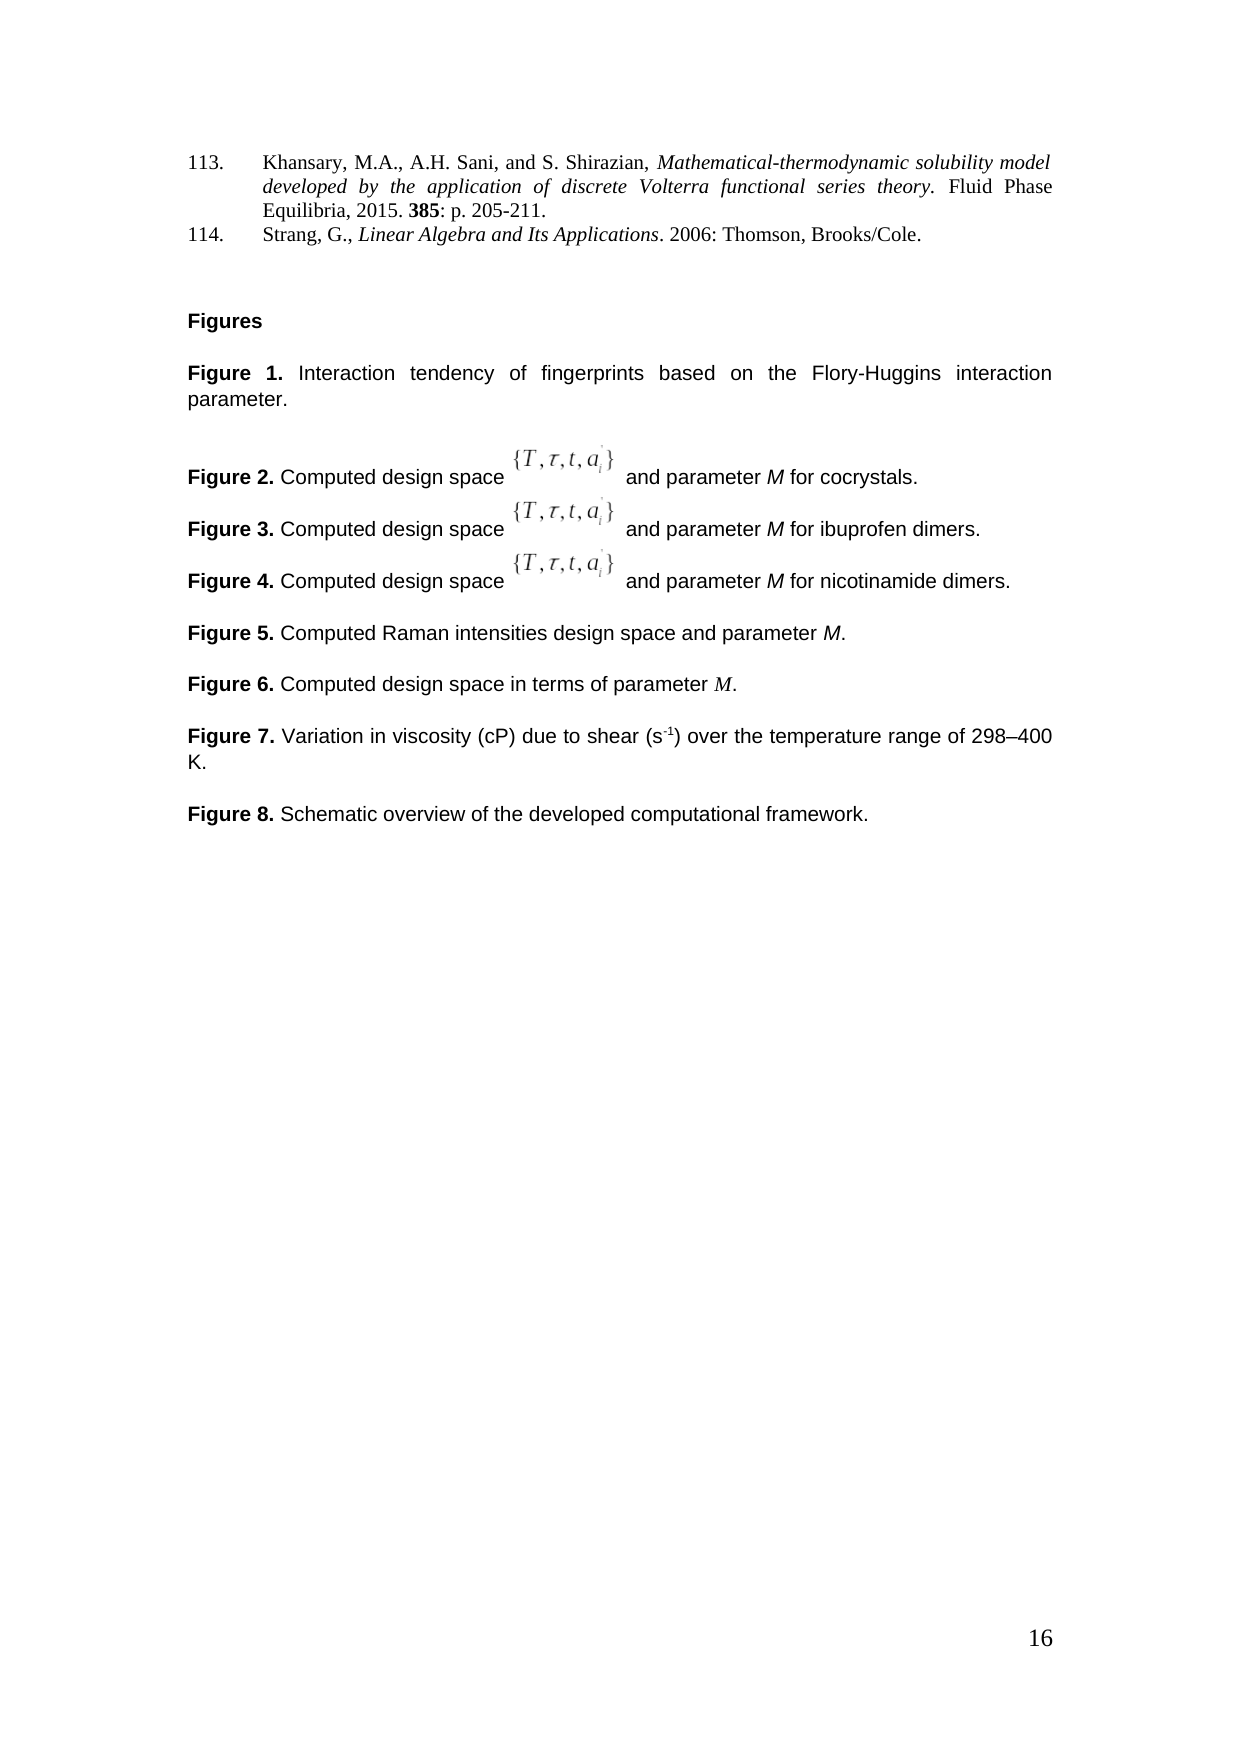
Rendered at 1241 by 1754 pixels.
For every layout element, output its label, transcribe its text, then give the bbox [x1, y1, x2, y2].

text Figure 7. Variation in viscosity (cP) due to shear (s-1) over the temperature range of 298–400 K. [187, 724, 1053, 774]
text Figure 5. Computed Raman intensities design space and parameter M. [187, 621, 1053, 644]
text Figure 1. Interaction tendency of fingerprints based on the Flory-Huggins interaction parameter. [187, 361, 1053, 411]
text Figure 6. Computed design space in terms of parameter M. [187, 672, 1053, 696]
text 113. Khansary, M.A., A.H. Sani, and S. Shirazian, Mathematical-thermodynamic solubility model developed by the application of discrete Volterra functional series theory. Fluid Phase Equilibria, 2015. 385: p. 205-211. [187, 150, 1053, 222]
text Figure 4. Computed design space and parameter M for nicotinamide dimers. [187, 543, 1053, 593]
text Figure 3. Computed design space and parameter M for ibuprofen dimers. [187, 491, 1053, 541]
text 114. Strang, G., Linear Algebra and Its Applications. 2006: Thomson, Brooks/Cole. [187, 222, 1053, 246]
text Figure 8. Schematic overview of the developed computational framework. [187, 802, 1053, 826]
text Figure 2. Computed design space and parameter M for cocrystals. [187, 438, 1053, 489]
text Figures [187, 309, 1053, 333]
